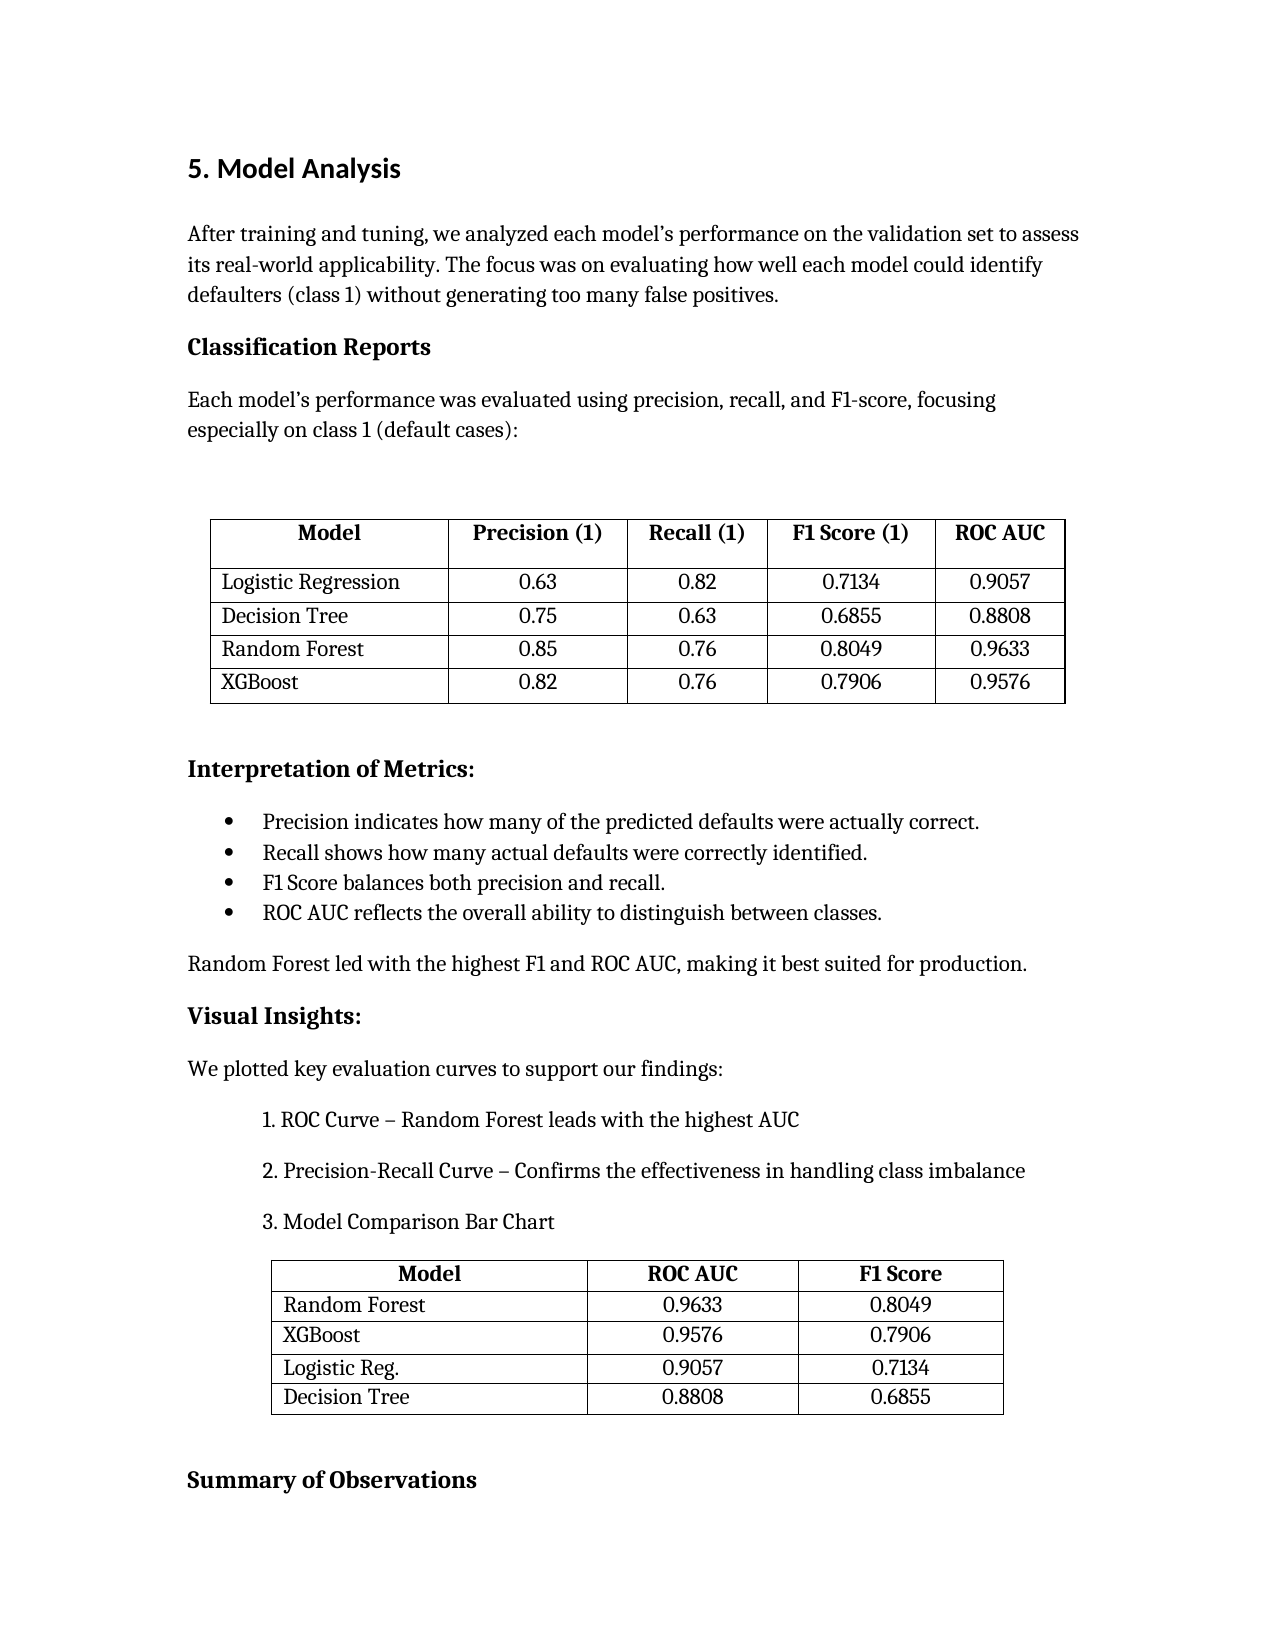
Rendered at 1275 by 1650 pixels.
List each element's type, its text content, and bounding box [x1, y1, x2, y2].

table_cell Random Forest [211, 636, 448, 668]
table_cell Logistic Reg. [272, 1355, 587, 1383]
table_cell 0.9057 [588, 1355, 798, 1383]
table_header Model [272, 1261, 587, 1291]
table_header F1 Score [799, 1261, 1003, 1291]
text After training and tuning, we analyzed each model’s performance on the validation set to assess its real-world applicability. The focus was on evaluating how well each model could identify defaulters (class 1) without generating too many false positives. [187, 191, 1087, 308]
table_cell 0.7134 [768, 569, 935, 602]
table_cell XGBoost [211, 669, 448, 703]
table_cell 0.9057 [936, 569, 1064, 602]
text 3. Model Comparison Bar Chart [262, 1209, 1087, 1235]
table_cell Logistic Regression [211, 569, 448, 602]
table_cell 0.9576 [588, 1322, 798, 1354]
table_cell 0.85 [449, 636, 627, 668]
table_cell 0.9633 [936, 636, 1064, 668]
text Interpretation of Metrics: [187, 755, 1087, 784]
table_cell 0.82 [449, 669, 627, 703]
list F1 Score balances both precision and recall. [225, 869, 1087, 896]
text We plotted key evaluation curves to support our findings: [187, 1056, 1087, 1082]
subtitle 5. Model Analysis [187, 150, 1087, 186]
text Classification Reports [187, 333, 1087, 361]
table_header Model [211, 520, 448, 568]
table_cell 0.7906 [799, 1322, 1003, 1354]
table_cell Decision Tree [272, 1384, 587, 1414]
table_cell 0.75 [449, 603, 627, 634]
table_cell 0.8808 [588, 1384, 798, 1414]
table_cell 0.8808 [936, 603, 1064, 634]
table_cell 0.9576 [936, 669, 1064, 703]
table_cell 0.76 [628, 636, 767, 668]
table_cell Random Forest [272, 1292, 587, 1321]
table_cell 0.76 [628, 669, 767, 703]
table_cell 0.7906 [768, 669, 935, 703]
text Summary of Observations [187, 1466, 1087, 1495]
table_header F1 Score (1) [768, 520, 935, 568]
table_cell 0.63 [628, 603, 767, 634]
text 1. ROC Curve – Random Forest leads with the highest AUC [262, 1107, 1087, 1133]
list Precision indicates how many of the predicted defaults were actually correct. [225, 809, 1087, 835]
list Recall shows how many actual defaults were correctly identified. [225, 839, 1087, 866]
table_header ROC AUC [588, 1261, 798, 1291]
table_cell 0.8049 [768, 636, 935, 668]
table_cell 0.6855 [799, 1384, 1003, 1414]
table_header ROC AUC [936, 520, 1064, 568]
table_cell 0.6855 [768, 603, 935, 634]
text Each model’s performance was evaluated using precision, recall, and F1-score, focusing especially on class 1 (default cases): [187, 386, 1087, 443]
table_cell 0.9633 [588, 1292, 798, 1321]
table_header Precision (1) [449, 520, 627, 568]
table_cell 0.63 [449, 569, 627, 602]
table_cell 0.7134 [799, 1355, 1003, 1383]
table_cell 0.82 [628, 569, 767, 602]
table_header Recall (1) [628, 520, 767, 568]
table_cell 0.8049 [799, 1292, 1003, 1321]
text Random Forest led with the highest F1 and ROC AUC, making it best suited for production. [187, 951, 1087, 977]
list ROC AUC reflects the overall ability to distinguish between classes. [225, 900, 1087, 926]
table_cell XGBoost [272, 1322, 587, 1354]
table_cell Decision Tree [211, 603, 448, 634]
text 2. Precision-Recall Curve – Confirms the effectiveness in handling class imbalance [262, 1158, 1087, 1184]
text Visual Insights: [187, 1002, 1087, 1031]
